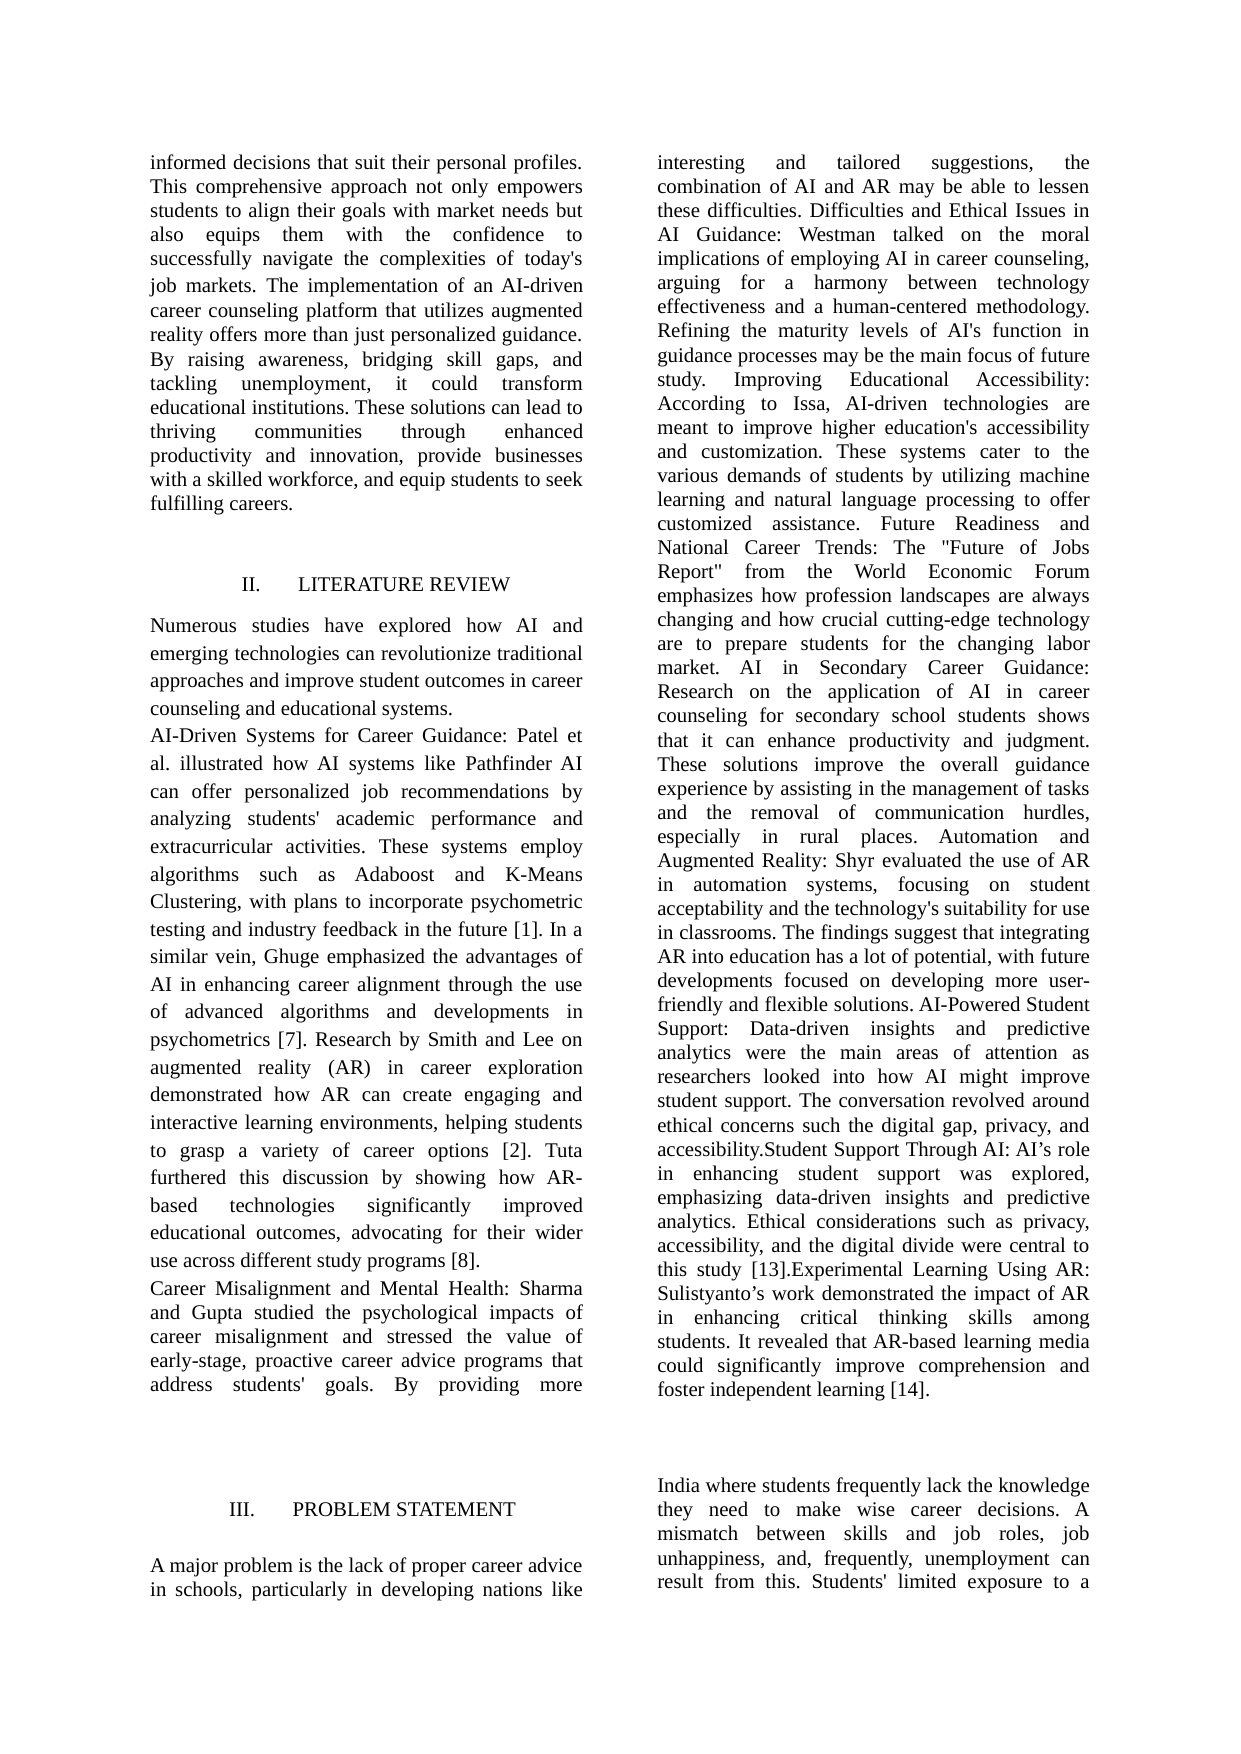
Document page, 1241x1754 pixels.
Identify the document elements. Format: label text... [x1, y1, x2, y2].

list PROBLEM STATEMENT [187, 1497, 583, 1521]
text AI-Driven Systems for Career Guidance: Patel et al. illustrated how AI systems like Pathfinder AI can offer personalized job recommendations by analyzing students' academic performance and extracurricular activities. These systems employ algorithms such as Adaboost and K-Means Clustering, with plans to incorporate psychometric testing and industry feedback in the future [1]. In a similar vein, Ghuge emphasized the advantages of AI in enhancing career alignment through the use of advanced algorithms and developments in psychometrics [7]. Research by Smith and Lee on augmented reality (AR) in career exploration demonstrated how AR can create engaging and interactive learning environments, helping students to grasp a variety of career options [2]. Tuta furthered this discussion by showing how AR-based technologies significantly improved educational outcomes, advocating for their wider use across different study programs [8]. [150, 723, 583, 1272]
text Numerous studies have explored how AI and emerging technologies can revolutionize traditional approaches and improve student outcomes in career counseling and educational systems. [150, 613, 583, 720]
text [150, 1553, 583, 1601]
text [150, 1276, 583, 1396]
text Career Misalignment and Mental Health: Sharma and Gupta studied the psychological impacts of career misalignment and stressed the value of early-stage, proactive career advice programs that address students' goals. By providing more interesting and tailored suggestions, the combination of AI and AR may be able to lessen these difficulties. Difficulties and Ethical Issues in AI Guidance: Westman talked on the moral implications of employing AI in career counseling, arguing for a harmony between technology effectiveness and a human-centered methodology. Refining the maturity levels of AI's function in guidance processes may be the main focus of future study. Improving Educational Accessibility: According to Issa, AI-driven technologies are meant to improve higher education's accessibility and customization. These systems cater to the various demands of students by utilizing machine learning and natural language processing to offer customized assistance. Future Readiness and National Career Trends: The "Future of Jobs Report" from the World Economic Forum emphasizes how profession landscapes are always changing and how crucial cutting-edge technology are to prepare students for the changing labor market. AI in Secondary Career Guidance: Research on the application of AI in career counseling for secondary school students shows that it can enhance productivity and judgment. These solutions improve the overall guidance experience by assisting in the management of tasks and the removal of communication hurdles, especially in rural places. Automation and Augmented Reality: Shyr evaluated the use of AR in automation systems, focusing on student acceptability and the technology's suitability for use in classrooms. The findings suggest that integrating AR into education has a lot of potential, with future developments focused on developing more user-friendly and flexible solutions. AI-Powered Student Support: Data-driven insights and predictive analytics were the main areas of attention as researchers looked into how AI might improve student support. The conversation revolved around ethical concerns such the digital gap, privacy, and accessibility.Student Support Through AI: AI’s role in enhancing student support was explored, emphasizing data-driven insights and predictive analytics. Ethical considerations such as privacy, accessibility, and the digital divide were central to this study [13].Experimental Learning Using AR: Sulistyanto’s work demonstrated the impact of AR in enhancing critical thinking skills among students. It revealed that AR-based learning media could significantly improve comprehension and foster independent learning [14]. [657, 150, 1090, 1401]
list LITERATURE REVIEW [187, 572, 583, 596]
